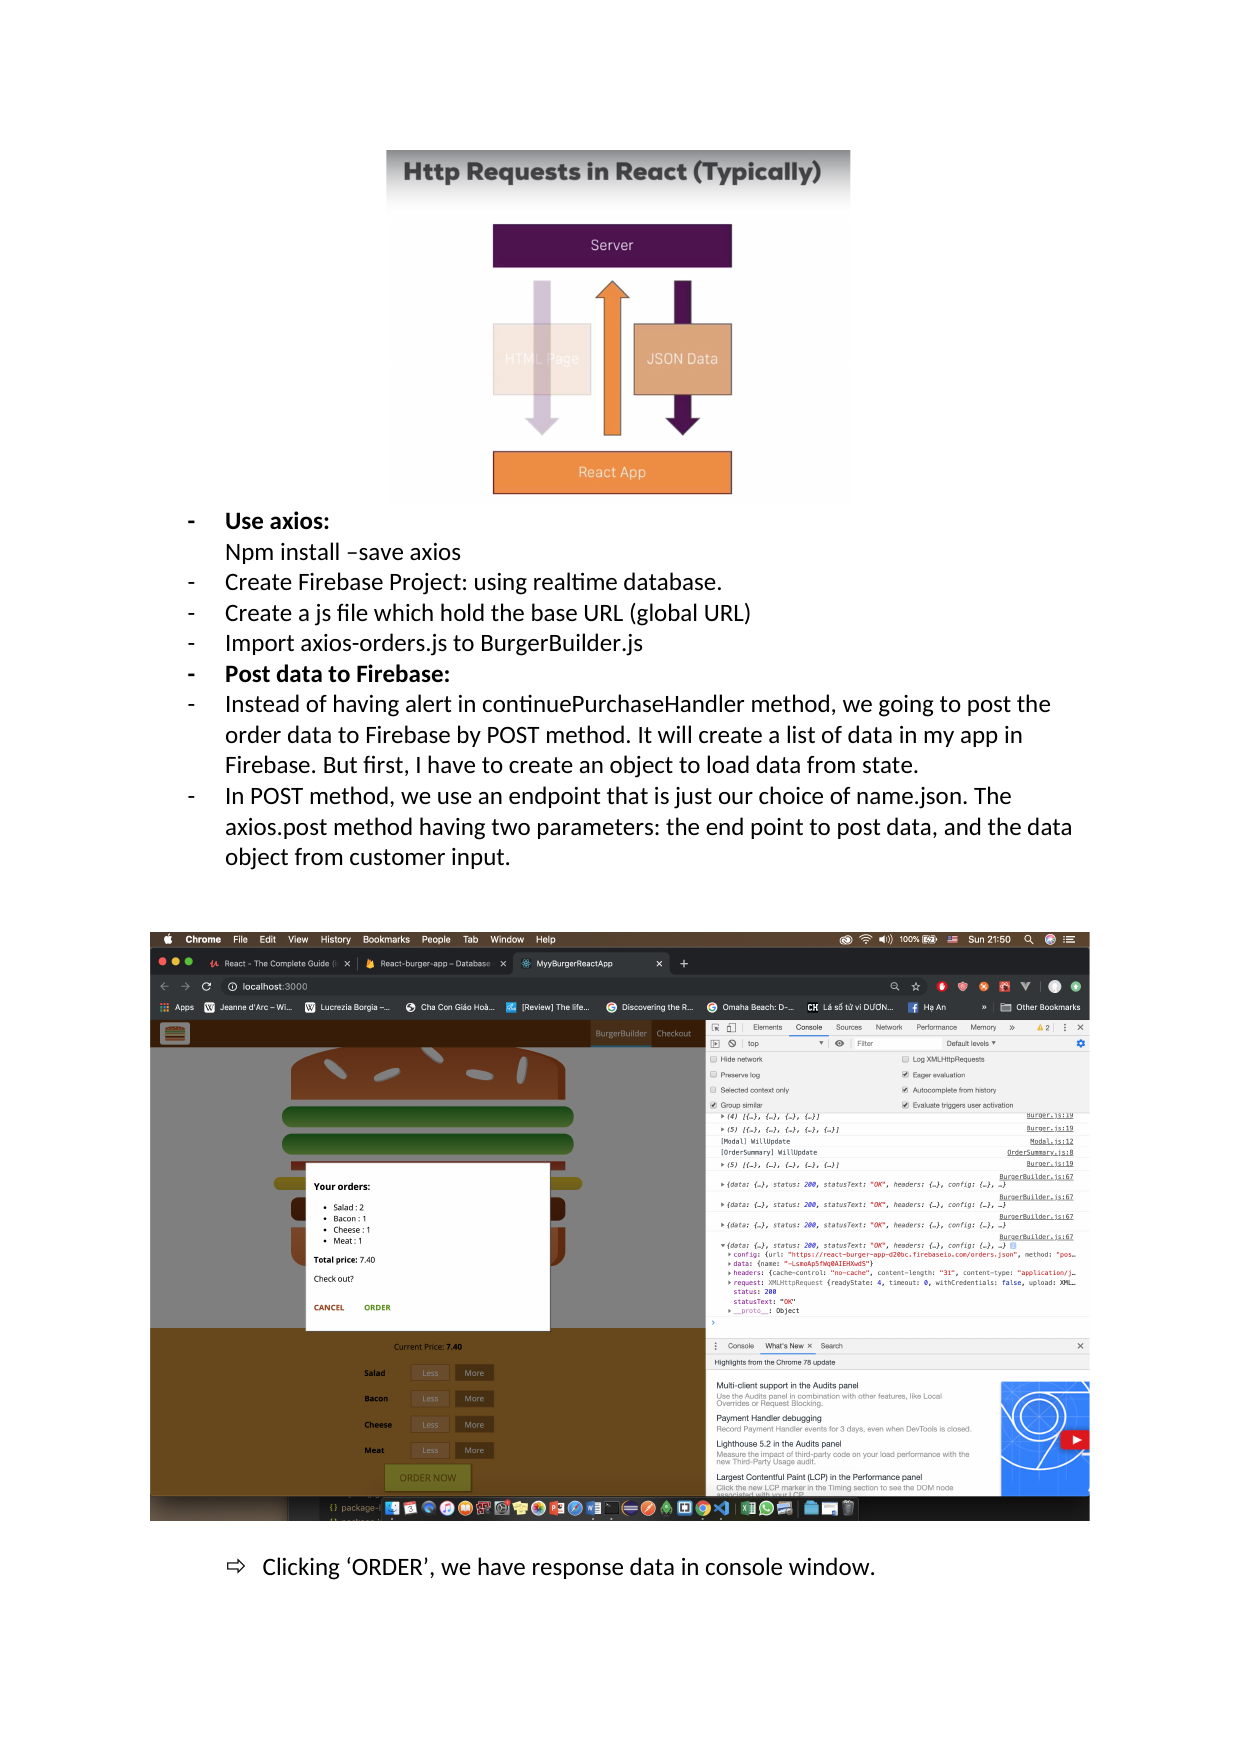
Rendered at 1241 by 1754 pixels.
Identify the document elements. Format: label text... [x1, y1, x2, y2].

picture [150, 932, 1090, 1521]
list Import axios-orders.js to BurgerBuilder.js [187, 628, 1090, 658]
list Use axios: [187, 506, 1090, 536]
list In POST method, we use an endpoint that is just our choice of name.json. The axios.post method having two parameters: the end point to post data, and the data object from customer input. [187, 780, 1090, 872]
list Clicking ‘ORDER’, we have response data in console window. [225, 1551, 1090, 1581]
picture [386, 150, 851, 506]
list Post data to Firebase: [187, 658, 1090, 689]
list Create Firebase Project: using realtime database. [187, 567, 1090, 597]
list Create a js file which hold the base URL (global URL) [187, 597, 1090, 628]
list Npm install –save axios [225, 536, 1090, 567]
list Instead of having alert in continuePurchaseHandler method, we going to post the order data to Firebase by POST method. It will create a list of data in my app in Firebase. But first, I have to create an object to load data from state. [187, 689, 1090, 780]
